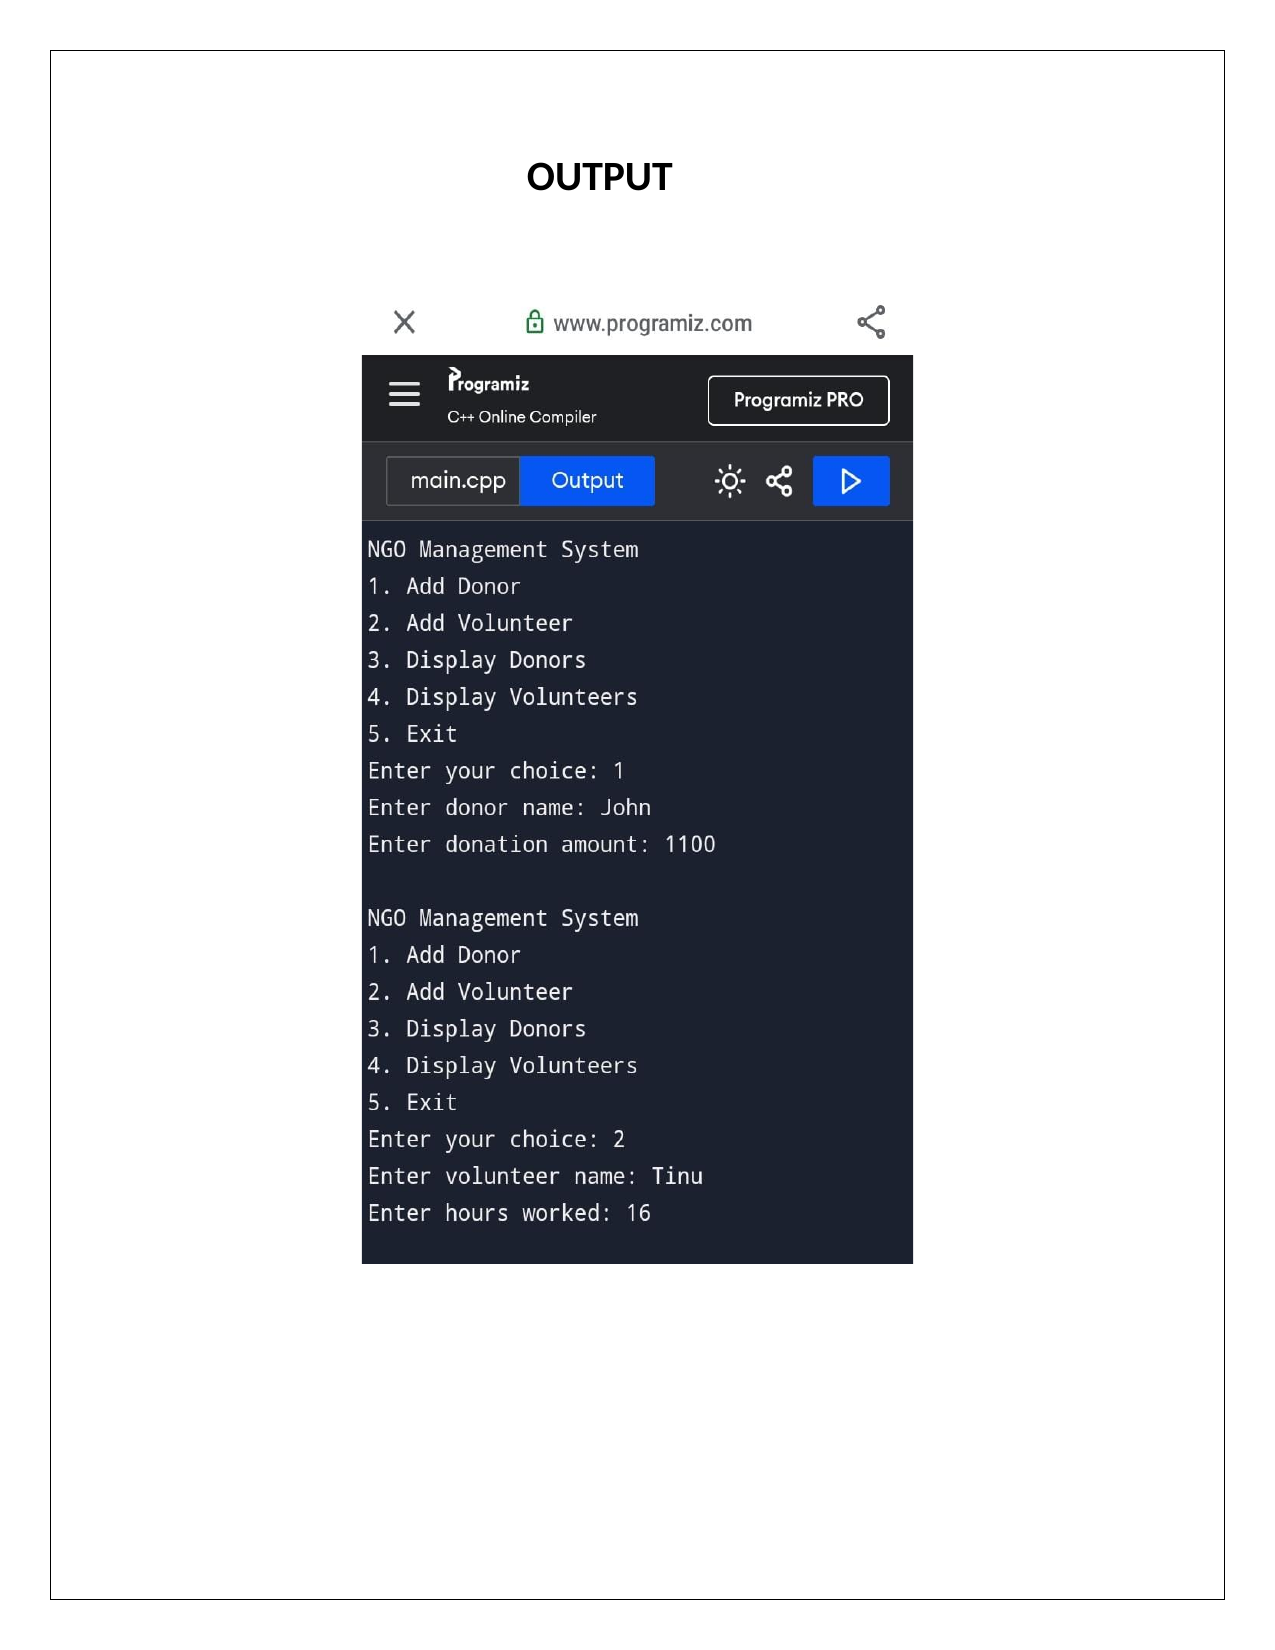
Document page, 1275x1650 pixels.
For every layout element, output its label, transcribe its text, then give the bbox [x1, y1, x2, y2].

picture [361, 293, 914, 1264]
text OUTPUT [150, 150, 1125, 201]
